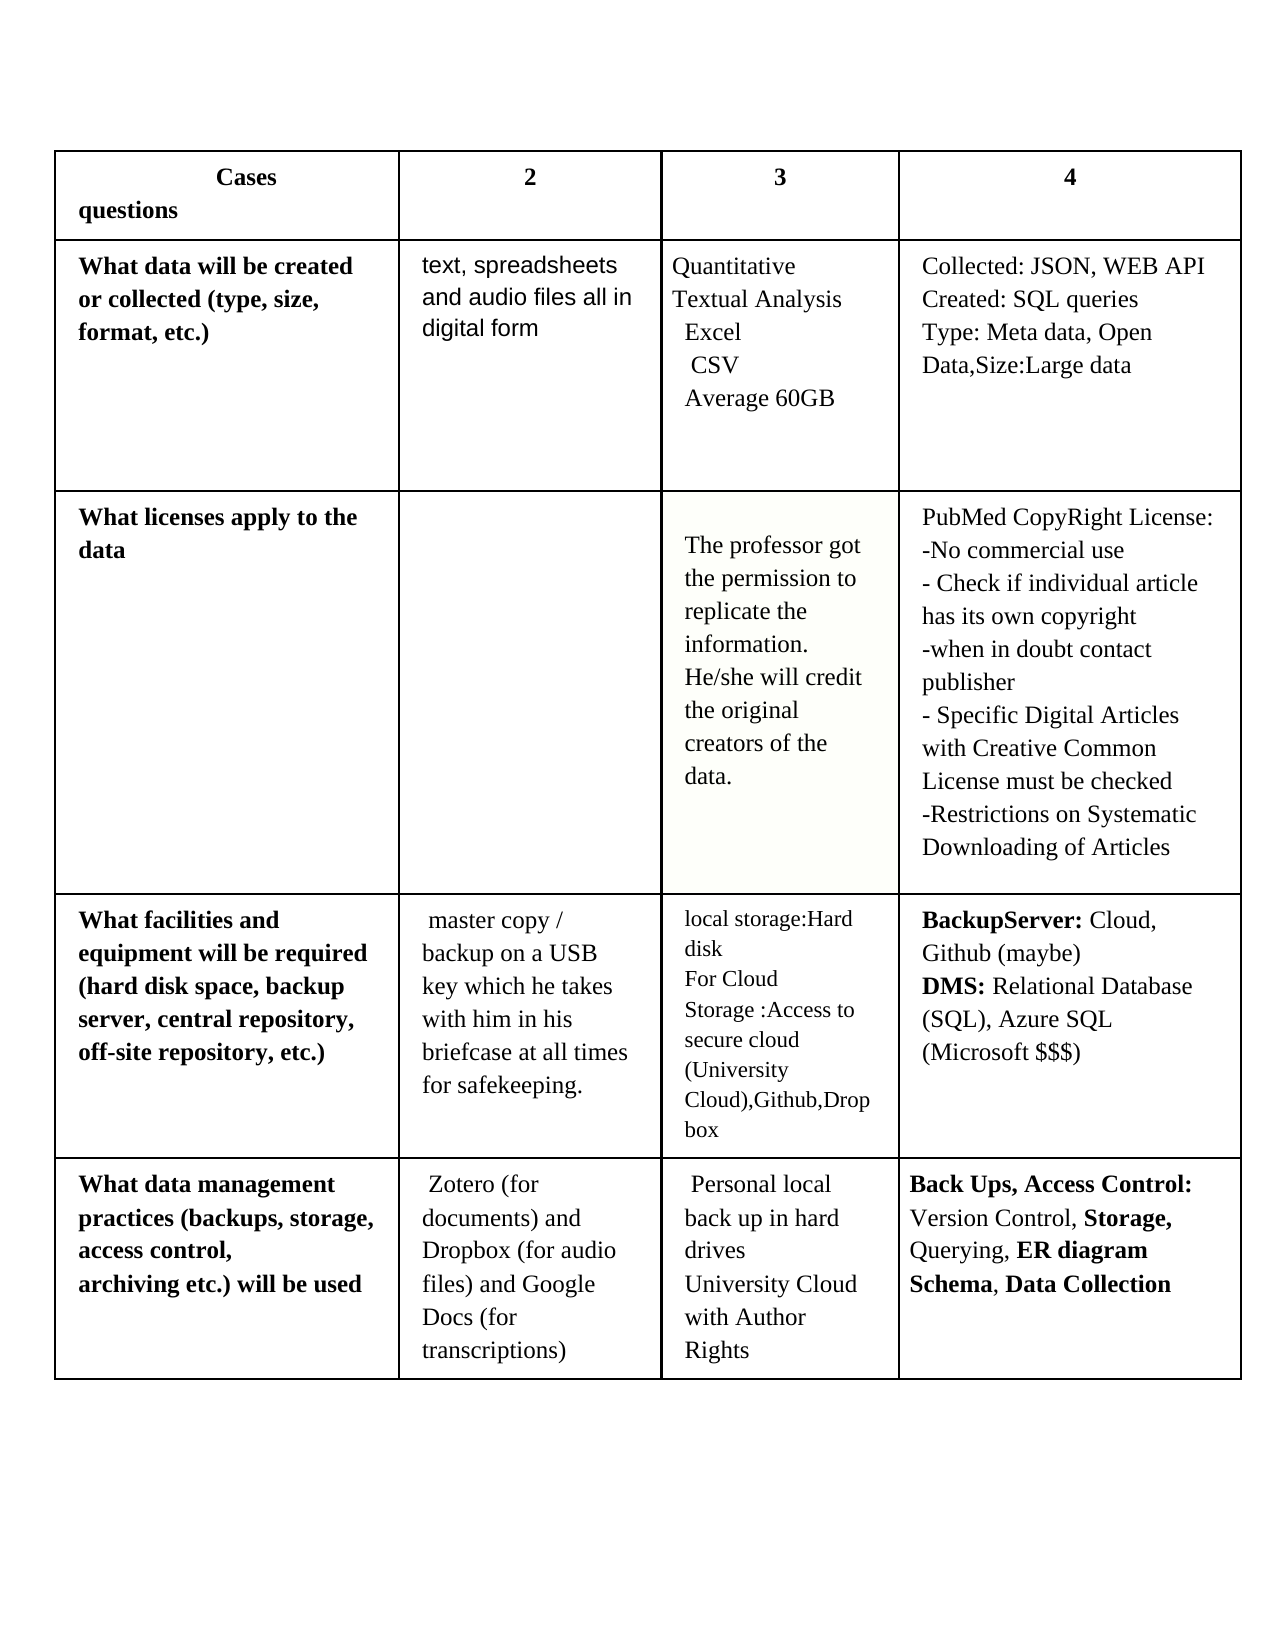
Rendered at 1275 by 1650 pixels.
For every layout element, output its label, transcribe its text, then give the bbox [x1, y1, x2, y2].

table_cell Quantitative Textual Analysis Excel CSV Average 60GB [663, 241, 898, 490]
table_cell Back Ups, Access Control: Version Control, Storage, Querying, ER diagram Schema, Data Collection [900, 1159, 1240, 1378]
table_header 4 [900, 152, 1240, 238]
table_cell PubMed CopyRight License: -No commercial use - Check if individual article has its own copyright -when in doubt contact publisher - Specific Digital Articles with Creative Common License must be checked -Restrictions on Systematic Downloading of Articles [900, 492, 1240, 892]
table_cell Collected: JSON, WEB API Created: SQL queries Type: Meta data, Open Data,Size:Large data [900, 241, 1240, 490]
table_cell Personal local back up in hard drives University Cloud with Author Rights [663, 1159, 898, 1378]
table_cell master copy / backup on a USB key which he takes with him in his briefcase at all times for safekeeping. [400, 895, 660, 1157]
table_cell text, spreadsheets and audio files all in digital form [400, 241, 660, 490]
table_cell BackupServer: Cloud, Github (maybe) DMS: Relational Database (SQL), Azure SQL (Microsoft $$$) [900, 895, 1240, 1157]
table_cell What data will be created or collected (type, size, format, etc.) [56, 241, 398, 490]
table_cell Zotero (for documents) and Dropbox (for audio files) and Google Docs (for transcriptions) [400, 1159, 660, 1378]
table_cell What licenses apply to the data [56, 492, 398, 892]
table_cell What facilities and equipment will be required (hard disk space, backup server, central repository, off-site repository, etc.) [56, 895, 398, 1157]
table_header 2 [400, 152, 660, 238]
table_header Cases questions [56, 152, 398, 238]
table_cell The professor got the permission to replicate the information. He/she will credit the original creators of the data. [663, 492, 898, 892]
table_cell [400, 492, 660, 892]
table_cell local storage:Hard disk For Cloud Storage :Access to secure cloud (University Cloud),Github,Dropbox [663, 895, 898, 1157]
table_header 3 [663, 152, 898, 238]
table_cell What data management practices (backups, storage, access control, archiving etc.) will be used [56, 1159, 398, 1378]
